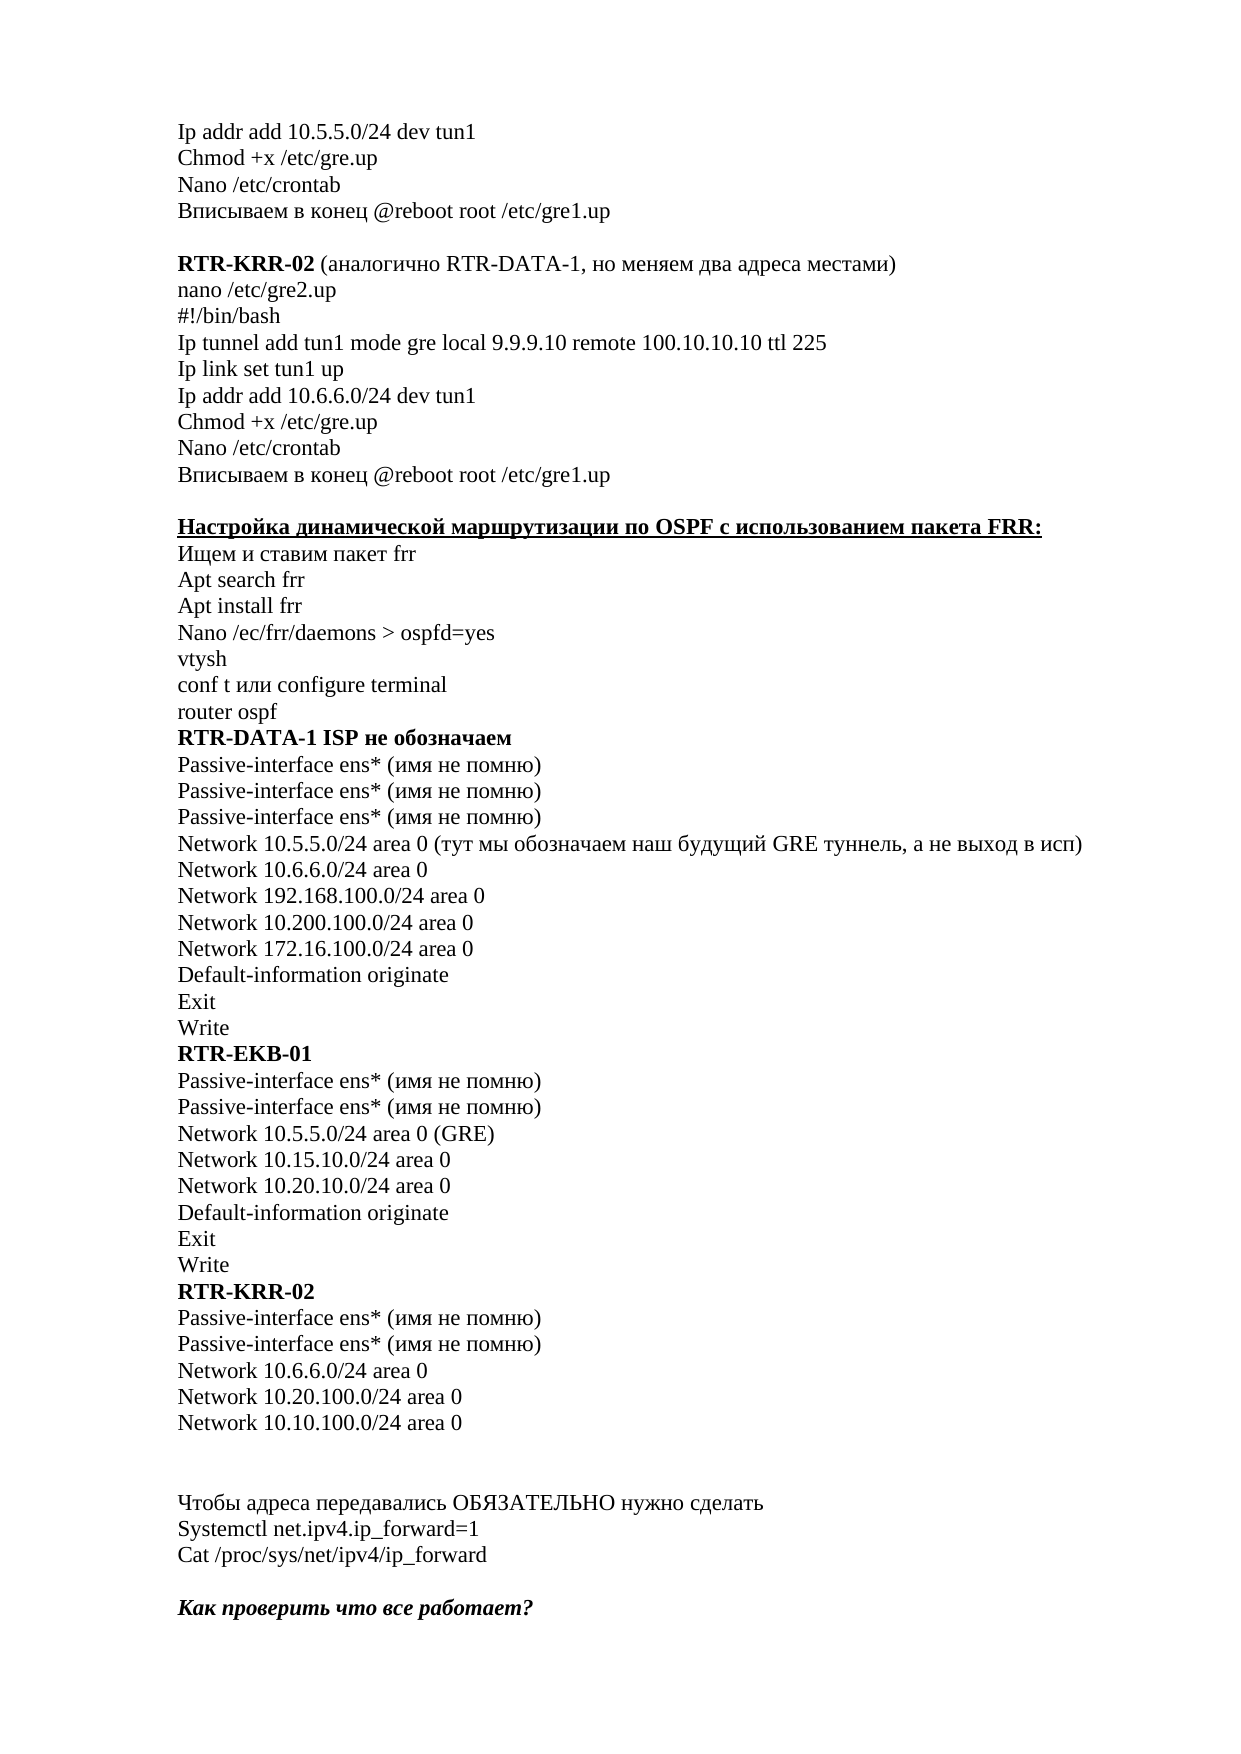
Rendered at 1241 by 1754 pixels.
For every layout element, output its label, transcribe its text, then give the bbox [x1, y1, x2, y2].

text Passive-interface ens* (имя не помню) [177, 1330, 1152, 1357]
text Passive-interface ens* (имя не помню) [177, 751, 1152, 777]
text router ospf [177, 698, 1152, 724]
text Network 10.5.5.0/24 area 0 (GRE) [177, 1119, 1152, 1146]
text RTR-KRR-02 [177, 1278, 1152, 1304]
text Network 192.168.100.0/24 area 0 [177, 882, 1152, 909]
text nano /etc/gre2.up [177, 276, 1152, 303]
text Настройка динамической маршрутизации по OSPF с использованием пакета FRR: [177, 513, 1152, 540]
text Exit [177, 988, 1152, 1014]
text Nano /etc/crontab [177, 434, 1152, 461]
text Systemctl net.ipv4.ip_forward=1 [177, 1515, 1152, 1541]
text Write [177, 1014, 1152, 1041]
text Passive-interface ens* (имя не помню) [177, 1093, 1152, 1119]
text Как проверить что все работает? [177, 1594, 1152, 1620]
text Nano /etc/crontab [177, 171, 1152, 197]
text Passive-interface ens* (имя не помню) [177, 803, 1152, 830]
text Network 10.5.5.0/24 area 0 (тут мы обозначаем наш будущий GRE туннель, а не выход в исп) [177, 830, 1152, 856]
text Exit [177, 1225, 1152, 1251]
text Write [177, 1251, 1152, 1278]
text Network 10.6.6.0/24 area 0 [177, 856, 1152, 882]
text Network 10.20.100.0/24 area 0 [177, 1383, 1152, 1409]
text RTR-EKB-01 [177, 1041, 1152, 1067]
text Ip link set tun1 up [177, 355, 1152, 382]
text Passive-interface ens* (имя не помню) [177, 1067, 1152, 1093]
text vtysh [177, 645, 1152, 672]
text Вписываем в конец @reboot root /etc/gre1.up [177, 197, 1152, 223]
text Default-information originate [177, 961, 1152, 988]
text #!/bin/bash [177, 303, 1152, 329]
text Apt search frr [177, 566, 1152, 592]
text Network 10.20.10.0/24 area 0 [177, 1172, 1152, 1199]
text Chmod +x /etc/gre.up [177, 408, 1152, 434]
text Network 10.6.6.0/24 area 0 [177, 1357, 1152, 1383]
text Passive-interface ens* (имя не помню) [177, 777, 1152, 803]
text Network 10.10.100.0/24 area 0 [177, 1409, 1152, 1436]
text Apt install frr [177, 592, 1152, 619]
text Network 10.15.10.0/24 area 0 [177, 1146, 1152, 1172]
text Chmod +x /etc/gre.up [177, 144, 1152, 171]
text Ip addr add 10.6.6.0/24 dev tun1 [177, 382, 1152, 408]
text Ищем и ставим пакет frr [177, 540, 1152, 566]
text Default-information originate [177, 1199, 1152, 1225]
text conf t или configure terminal [177, 672, 1152, 698]
text Вписываем в конец @reboot root /etc/gre1.up [177, 461, 1152, 487]
text Nano /ec/frr/daemons > ospfd=yes [177, 619, 1152, 645]
text Network 172.16.100.0/24 area 0 [177, 935, 1152, 961]
text Чтобы адреса передавались ОБЯЗАТЕЛЬНО нужно сделать [177, 1488, 1152, 1515]
text RTR-DATA-1 ISP не обозначаем [177, 724, 1152, 751]
text Ip tunnel add tun1 mode gre local 9.9.9.10 remote 100.10.10.10 ttl 225 [177, 329, 1152, 355]
text Cat /proc/sys/net/ipv4/ip_forward [177, 1541, 1152, 1568]
text Passive-interface ens* (имя не помню) [177, 1304, 1152, 1330]
text Ip addr add 10.5.5.0/24 dev tun1 [177, 118, 1152, 144]
text RTR-KRR-02 (аналогично RTR-DATA-1, но меняем два адреса местами) [177, 250, 1152, 276]
text Network 10.200.100.0/24 area 0 [177, 909, 1152, 935]
